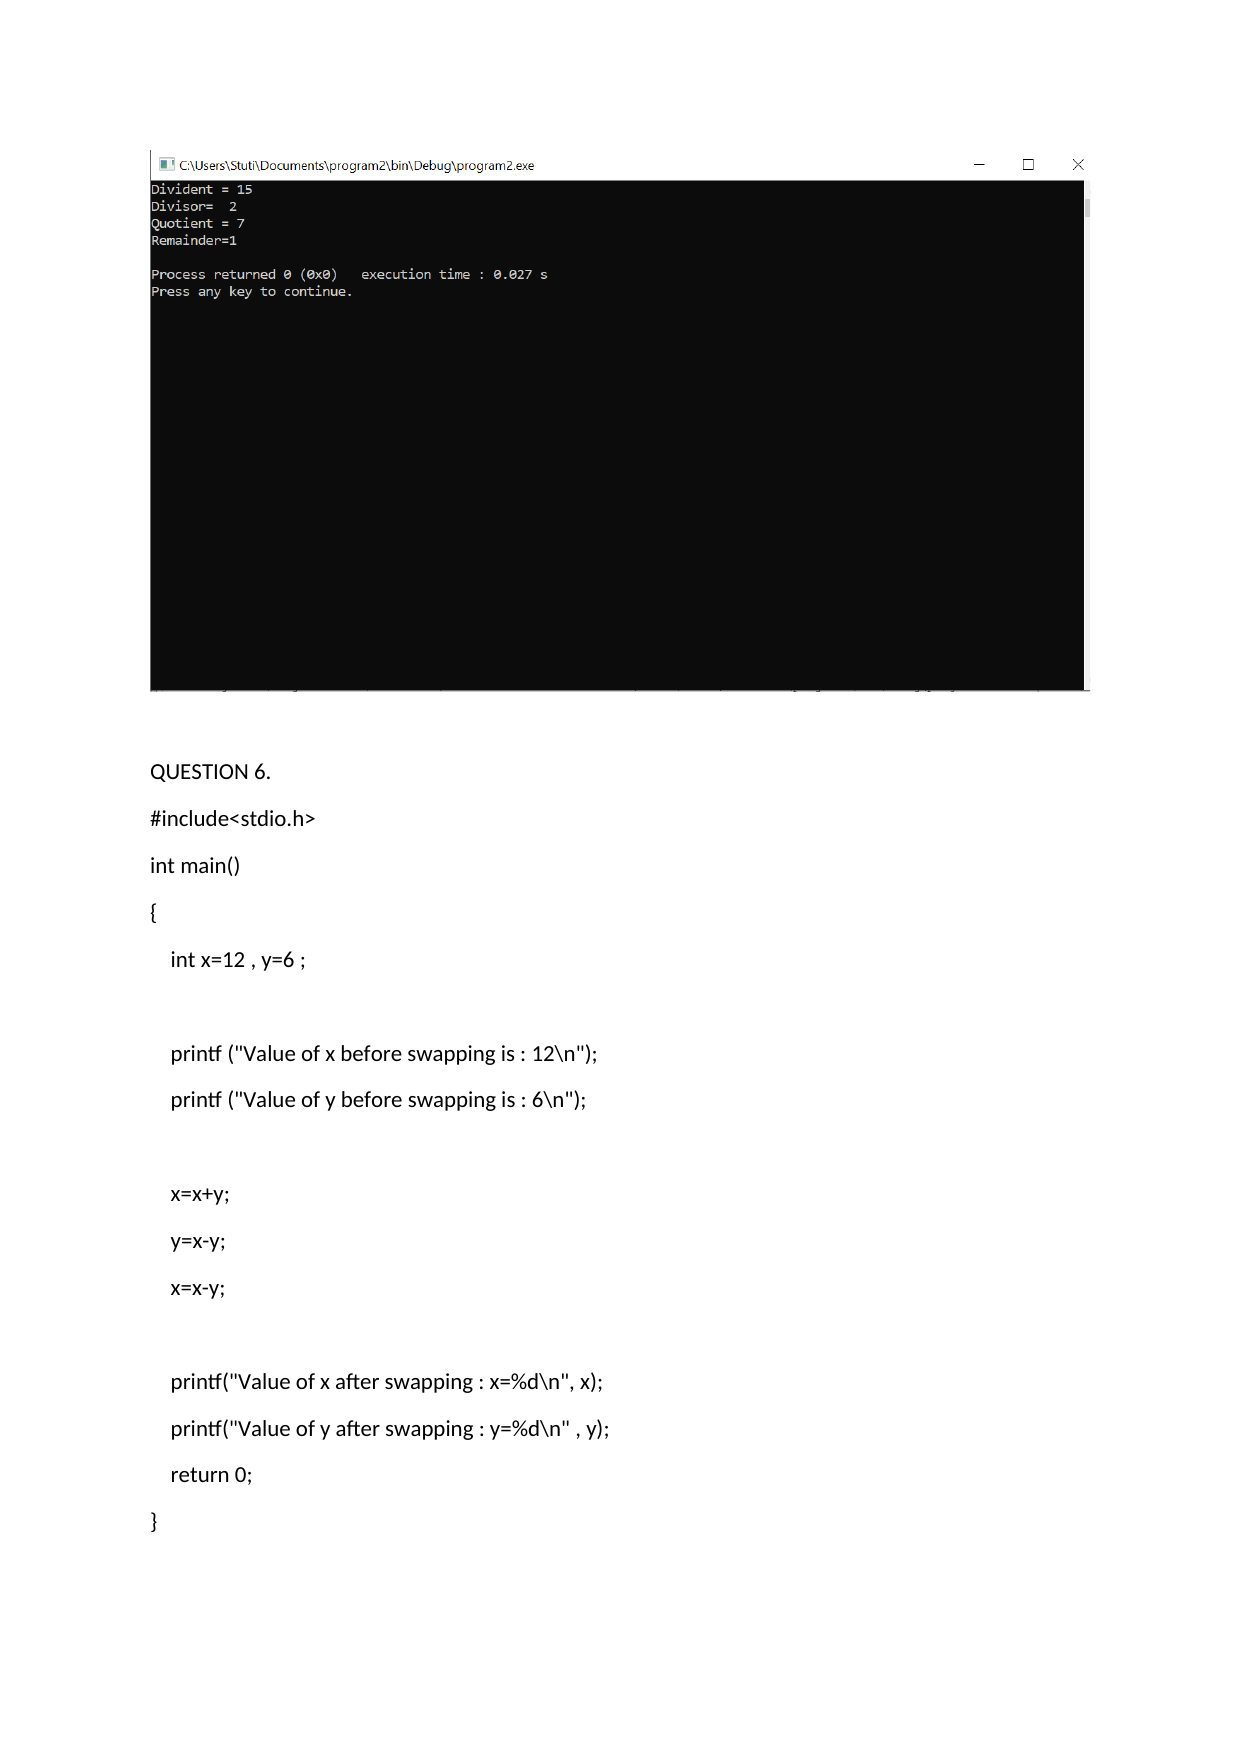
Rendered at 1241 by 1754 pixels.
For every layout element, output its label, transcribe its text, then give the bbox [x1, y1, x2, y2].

text { [150, 898, 1090, 926]
text x=x+y; [150, 1179, 1090, 1207]
text printf ("Value of y before swapping is : 6\n"); [150, 1086, 1090, 1114]
text } [150, 1507, 1090, 1536]
text y=x-y; [150, 1226, 1090, 1254]
text #include<stdio.h> [150, 804, 1090, 832]
text x=x-y; [150, 1273, 1090, 1301]
text int main() [150, 851, 1090, 879]
text printf("Value of y after swapping : y=%d\n" , y); [150, 1414, 1090, 1442]
text printf ("Value of x before swapping is : 12\n"); [150, 1039, 1090, 1067]
text printf("Value of x after swapping : x=%d\n", x); [150, 1367, 1090, 1395]
picture [150, 150, 1091, 692]
text return 0; [150, 1461, 1090, 1489]
text int x=12 , y=6 ; [150, 945, 1090, 973]
text QUESTION 6. [150, 757, 1090, 786]
